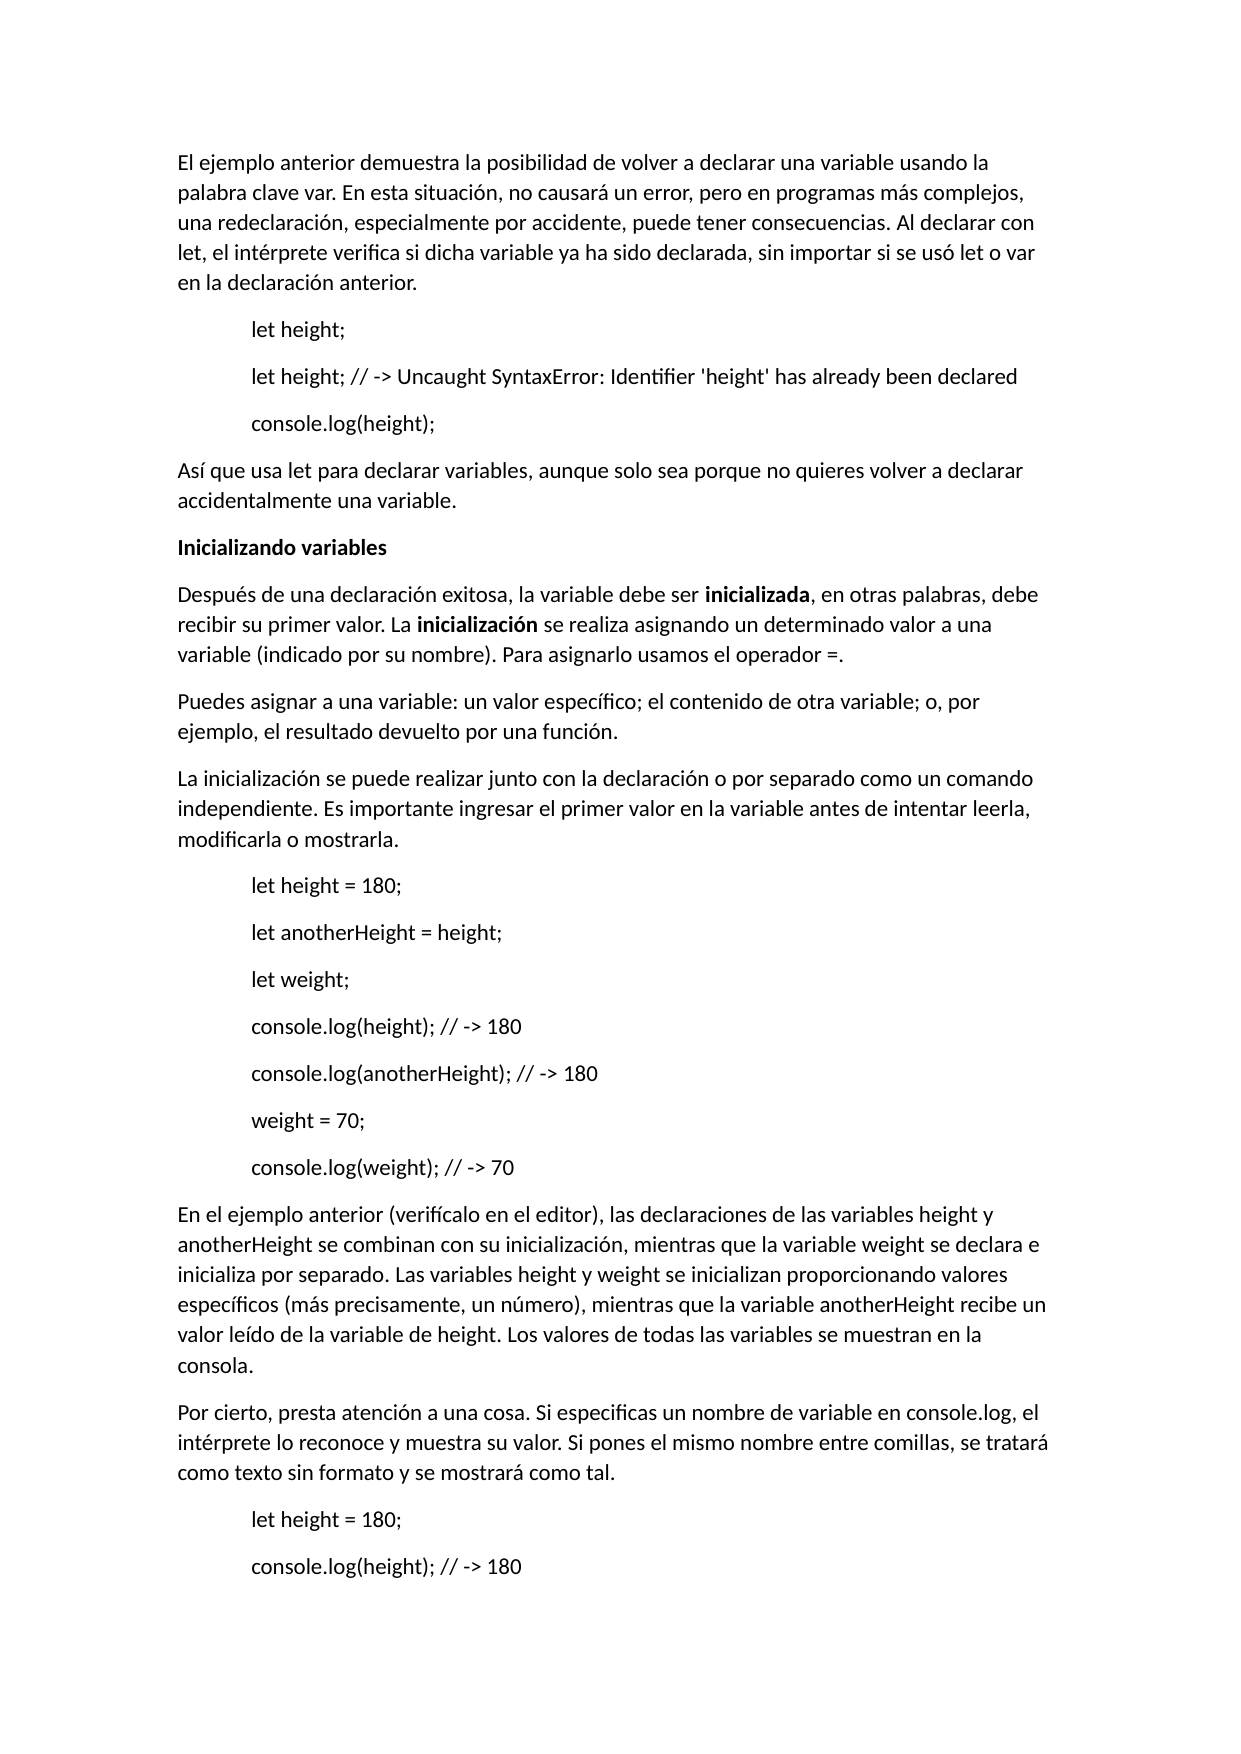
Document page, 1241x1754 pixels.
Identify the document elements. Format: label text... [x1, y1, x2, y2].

text let anotherHeight = height; [251, 918, 1063, 946]
text let height = 180; [251, 1505, 1063, 1533]
text Puedes asignar a una variable: un valor específico; el contenido de otra variable; o, por ejemplo, el resultado devuelto por una función. [177, 687, 1063, 745]
text let weight; [251, 965, 1063, 993]
text console.log(height); [251, 409, 1063, 437]
text let height = 180; [251, 872, 1063, 899]
text El ejemplo anterior demuestra la posibilidad de volver a declarar una variable usando la palabra clave var. En esta situación, no causará un error, pero en programas más complejos, una redeclaración, especialmente por accidente, puede tener consecuencias. Al declarar con let, el intérprete verifica si dicha variable ya ha sido declarada, sin importar si se usó let o var en la declaración anterior. [177, 148, 1063, 296]
text let height; [251, 315, 1063, 343]
text console.log(anotherHeight); // -> 180 [251, 1059, 1063, 1087]
text Después de una declaración exitosa, la variable debe ser inicializada, en otras palabras, debe recibir su primer valor. La inicialización se realiza asignando un determinado valor a una variable (indicado por su nombre). Para asignarlo usamos el operador =. [177, 580, 1063, 668]
text console.log(height); // -> 180 [251, 1012, 1063, 1040]
text console.log(weight); // -> 70 [251, 1153, 1063, 1181]
text La inicialización se puede realizar junto con la declaración o por separado como un comando independiente. Es importante ingresar el primer valor en la variable antes de intentar leerla, modificarla o mostrarla. [177, 764, 1063, 853]
text Inicializando variables [177, 533, 1063, 561]
text En el ejemplo anterior (verifícalo en el editor), las declaraciones de las variables height y anotherHeight se combinan con su inicialización, mientras que la variable weight se declara e inicializa por separado. Las variables height y weight se inicializan proporcionando valores específicos (más precisamente, un número), mientras que la variable anotherHeight recibe un valor leído de la variable de height. Los valores de todas las variables se muestran en la consola. [177, 1200, 1063, 1379]
text weight = 70; [251, 1106, 1063, 1134]
text Por cierto, presta atención a una cosa. Si especificas un nombre de variable en console.log, el intérprete lo reconoce y muestra su valor. Si pones el mismo nombre entre comillas, se tratará como texto sin formato y se mostrará como tal. [177, 1398, 1063, 1486]
text let height; // -> Uncaught SyntaxError: Identifier 'height' has already been declared [251, 362, 1063, 390]
text console.log(height); // -> 180 [251, 1552, 1063, 1580]
text Así que usa let para declarar variables, aunque solo sea porque no quieres volver a declarar accidentalmente una variable. [177, 456, 1063, 514]
